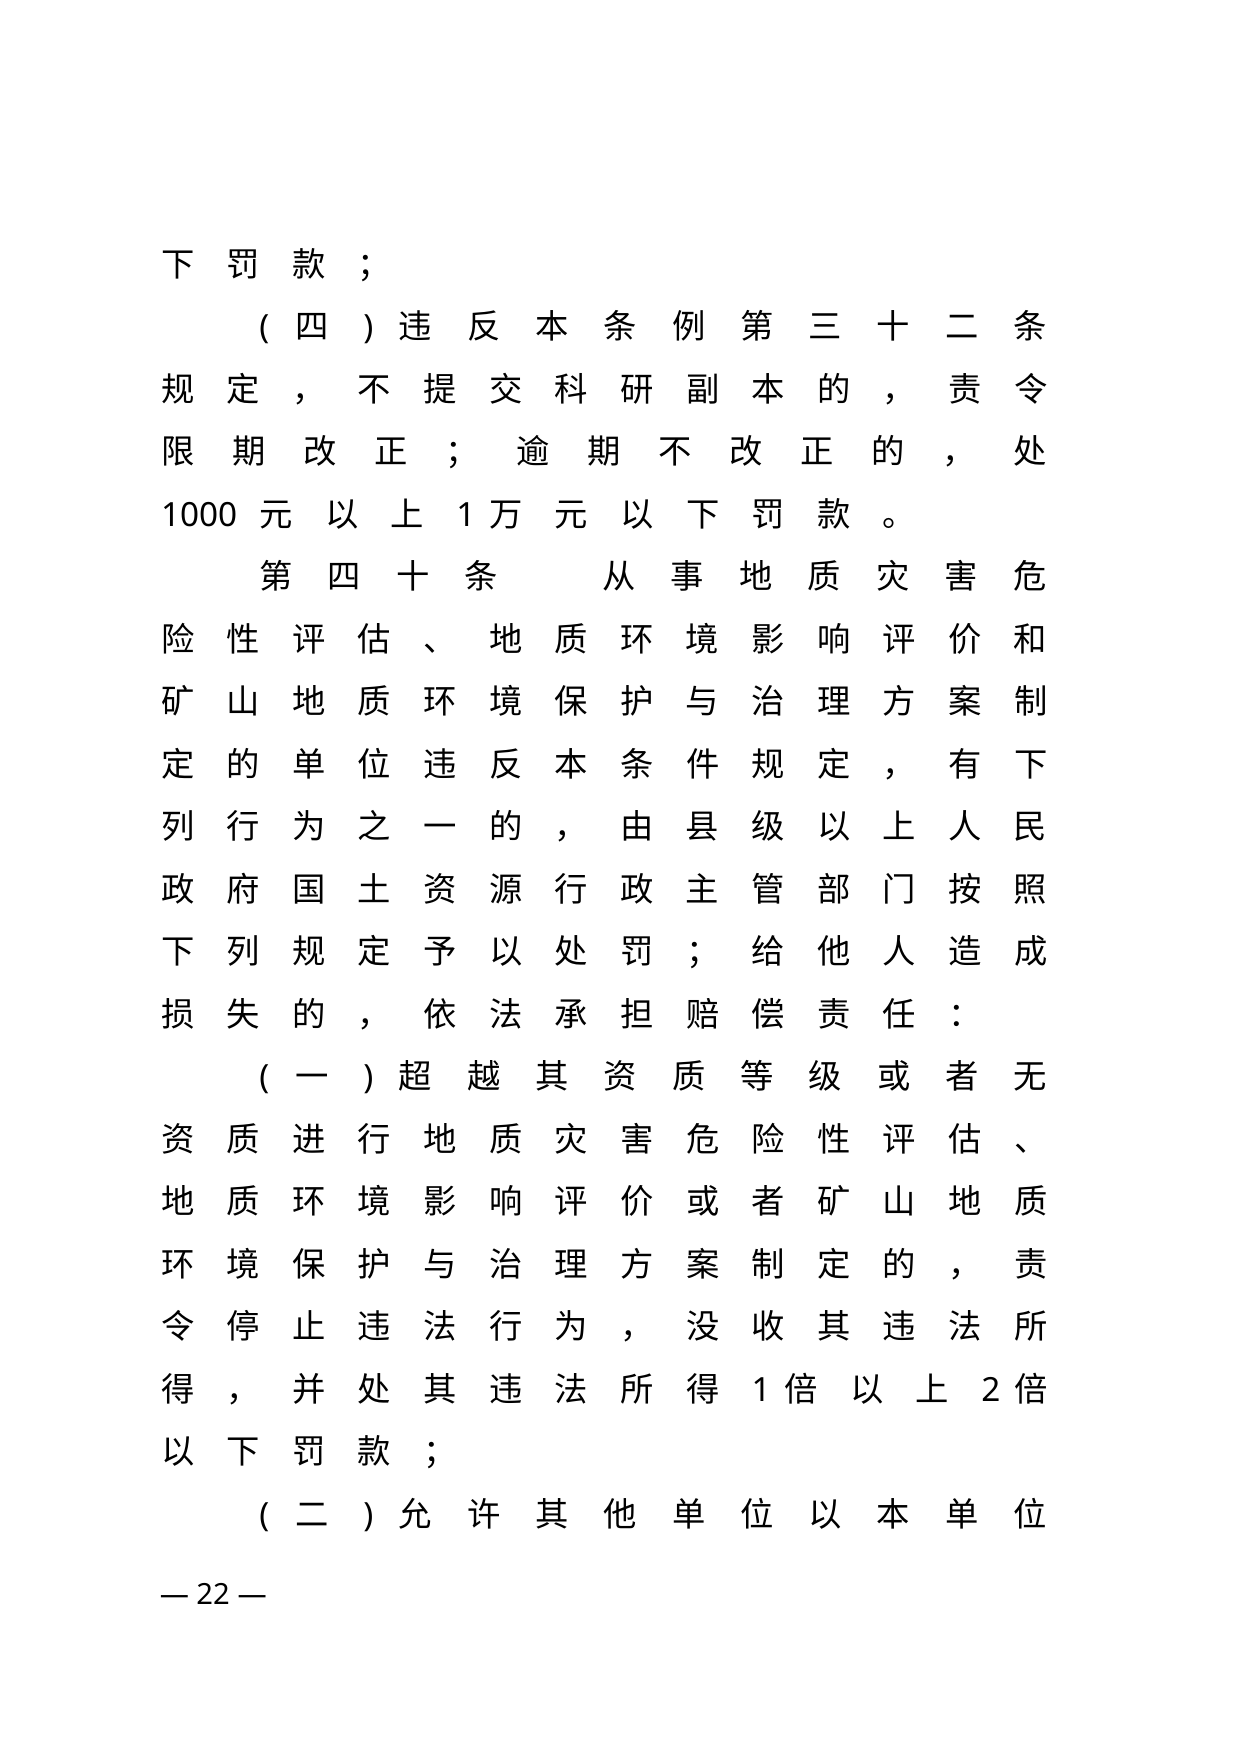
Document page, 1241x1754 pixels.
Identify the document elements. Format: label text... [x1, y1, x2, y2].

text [161, 231, 1079, 293]
text (一)超越其资质等级或者无资质进行地质灾害危险性评估、地质环境影响评价或者矿山地质环境保护与治理方案制定的，责令停止违法行为，没收其违法所得，并处其违法所得1倍以上2倍以下罚款； [161, 1043, 1079, 1481]
text 第四十条 从事地质灾害危险性评估、地质环境影响评价和矿山地质环境保护与治理方案制定的单位违反本条件规定，有下列行为之一的，由县级以上人民政府国土资源行政主管部门按照下列规定予以处罚；给他人造成损失的，依法承担赔偿责任： [161, 543, 1079, 1043]
text (四)违反本条例第三十二条规定，不提交科研副本的，责令限期改正；逾期不改正的，处1000元以上1万元以下罚款。 [161, 293, 1079, 543]
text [161, 1481, 1079, 1543]
